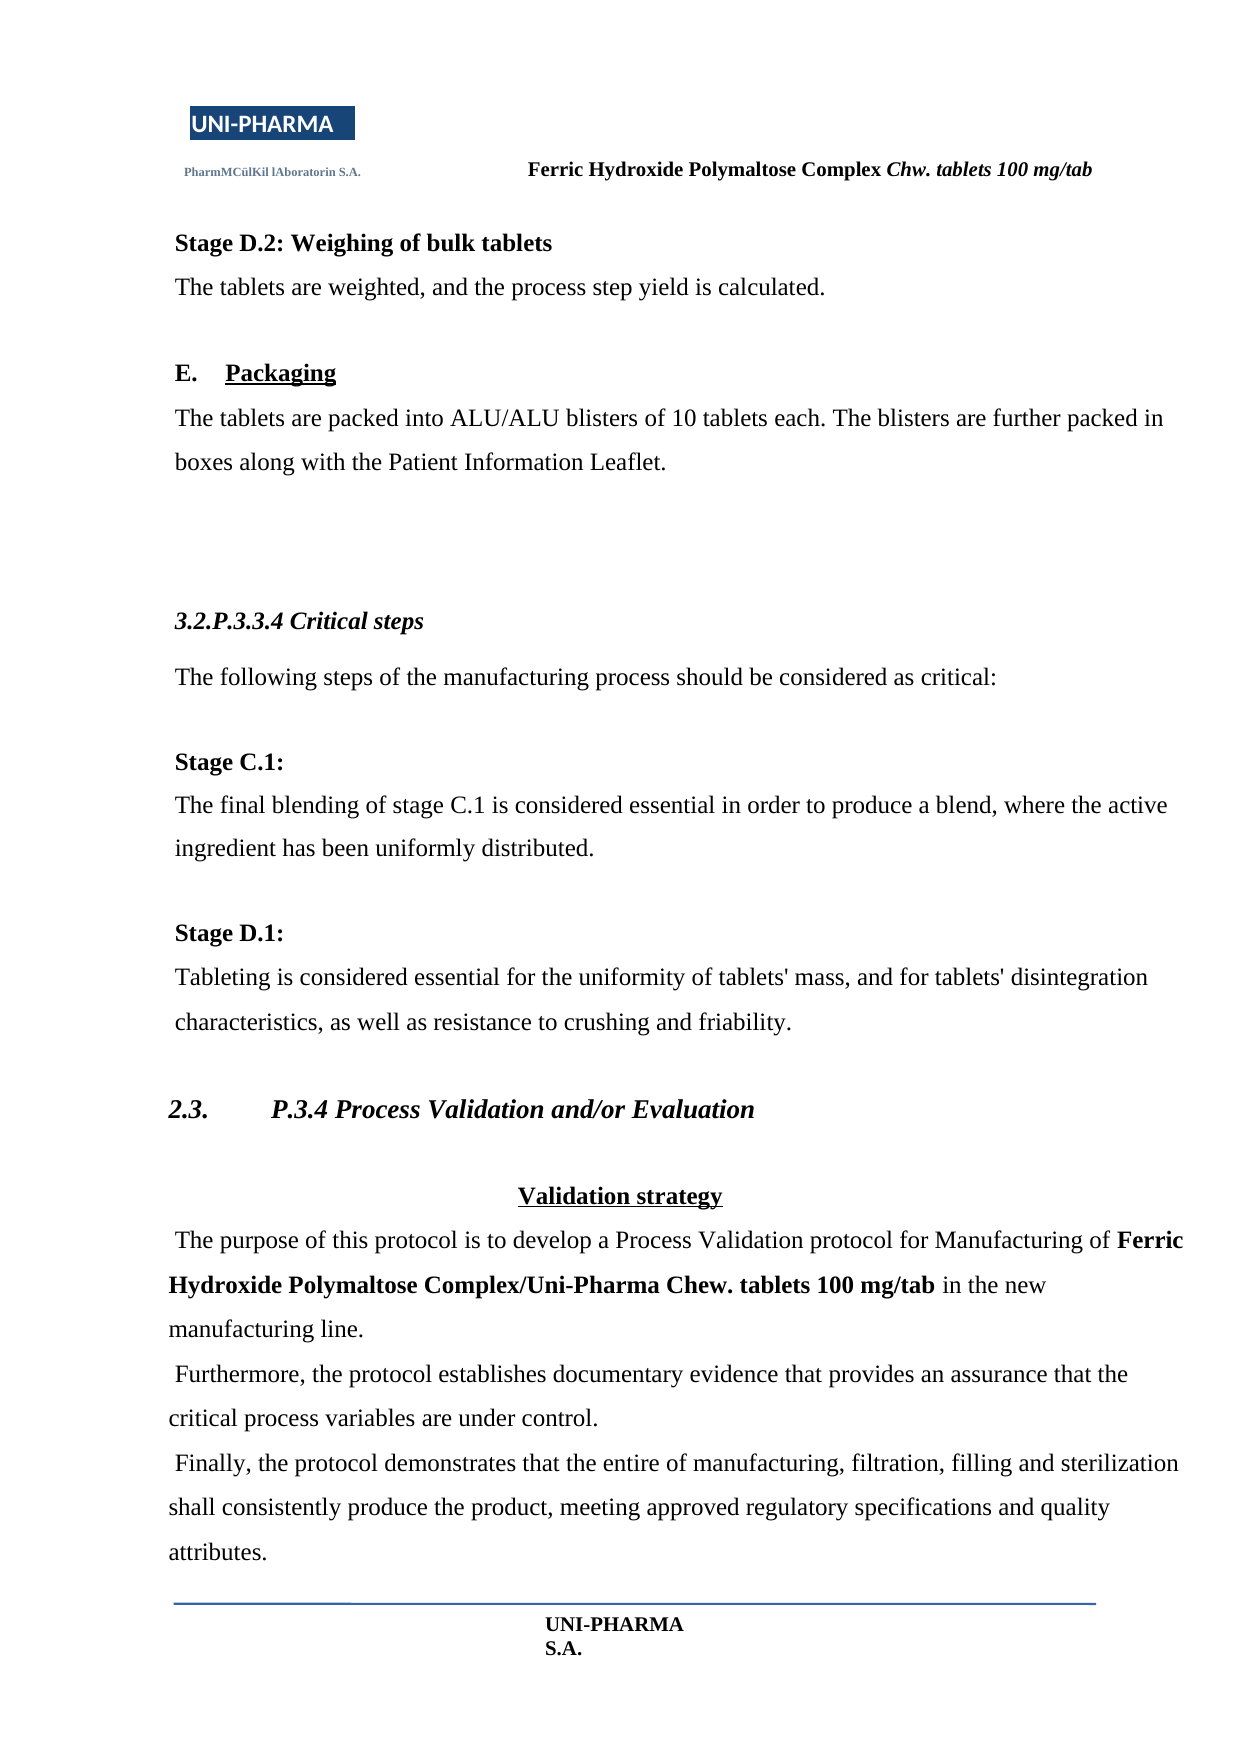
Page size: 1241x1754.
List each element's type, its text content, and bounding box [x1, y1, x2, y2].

text 3.2.P.3.3.4 Critical steps [174, 606, 1191, 635]
text Tableting is considered essential for the uniformity of tablets' mass, and for tablets' disintegration characteristics, as well as resistance to crushing and friability. [174, 962, 1191, 1035]
text The final blending of stage C.1 is considered essential in order to produce a blend, where the active ingredient has been uniformly distributed. [174, 790, 1191, 862]
text Stage D.1: [174, 918, 1191, 946]
text Stage D.2: Weighing of bulk tablets [174, 228, 1191, 256]
text The purpose of this protocol is to develop a Process Validation protocol for Manufacturing of Ferric Hydroxide Polymaltose Complex/Uni-Pharma Chew. tablets 100 mg/tab in the new manufacturing line. [168, 1226, 1191, 1343]
text Furthermore, the protocol establishes documentary evidence that provides an assurance that the critical process variables are under control. [168, 1359, 1191, 1432]
list P.3.4 Process Validation and/or Evaluation [168, 1093, 1191, 1124]
text The tablets are weighted, and the process step yield is calculated. [174, 272, 1191, 301]
list Packaging [174, 358, 1191, 387]
text The tablets are packed into ALU/ALU blisters of 10 tablets each. The blisters are further packed in boxes along with the Patient Information Leaflet. [174, 403, 1191, 476]
text Stage C.1: [174, 747, 1191, 775]
text Validation strategy [49, 1181, 1191, 1210]
text Finally, the protocol demonstrates that the entire of manufacturing, filtration, filling and sterilization shall consistently produce the product, meeting approved regulatory specifications and quality attributes. [168, 1448, 1191, 1566]
text The following steps of the manufacturing process should be considered as critical: [174, 662, 1191, 691]
